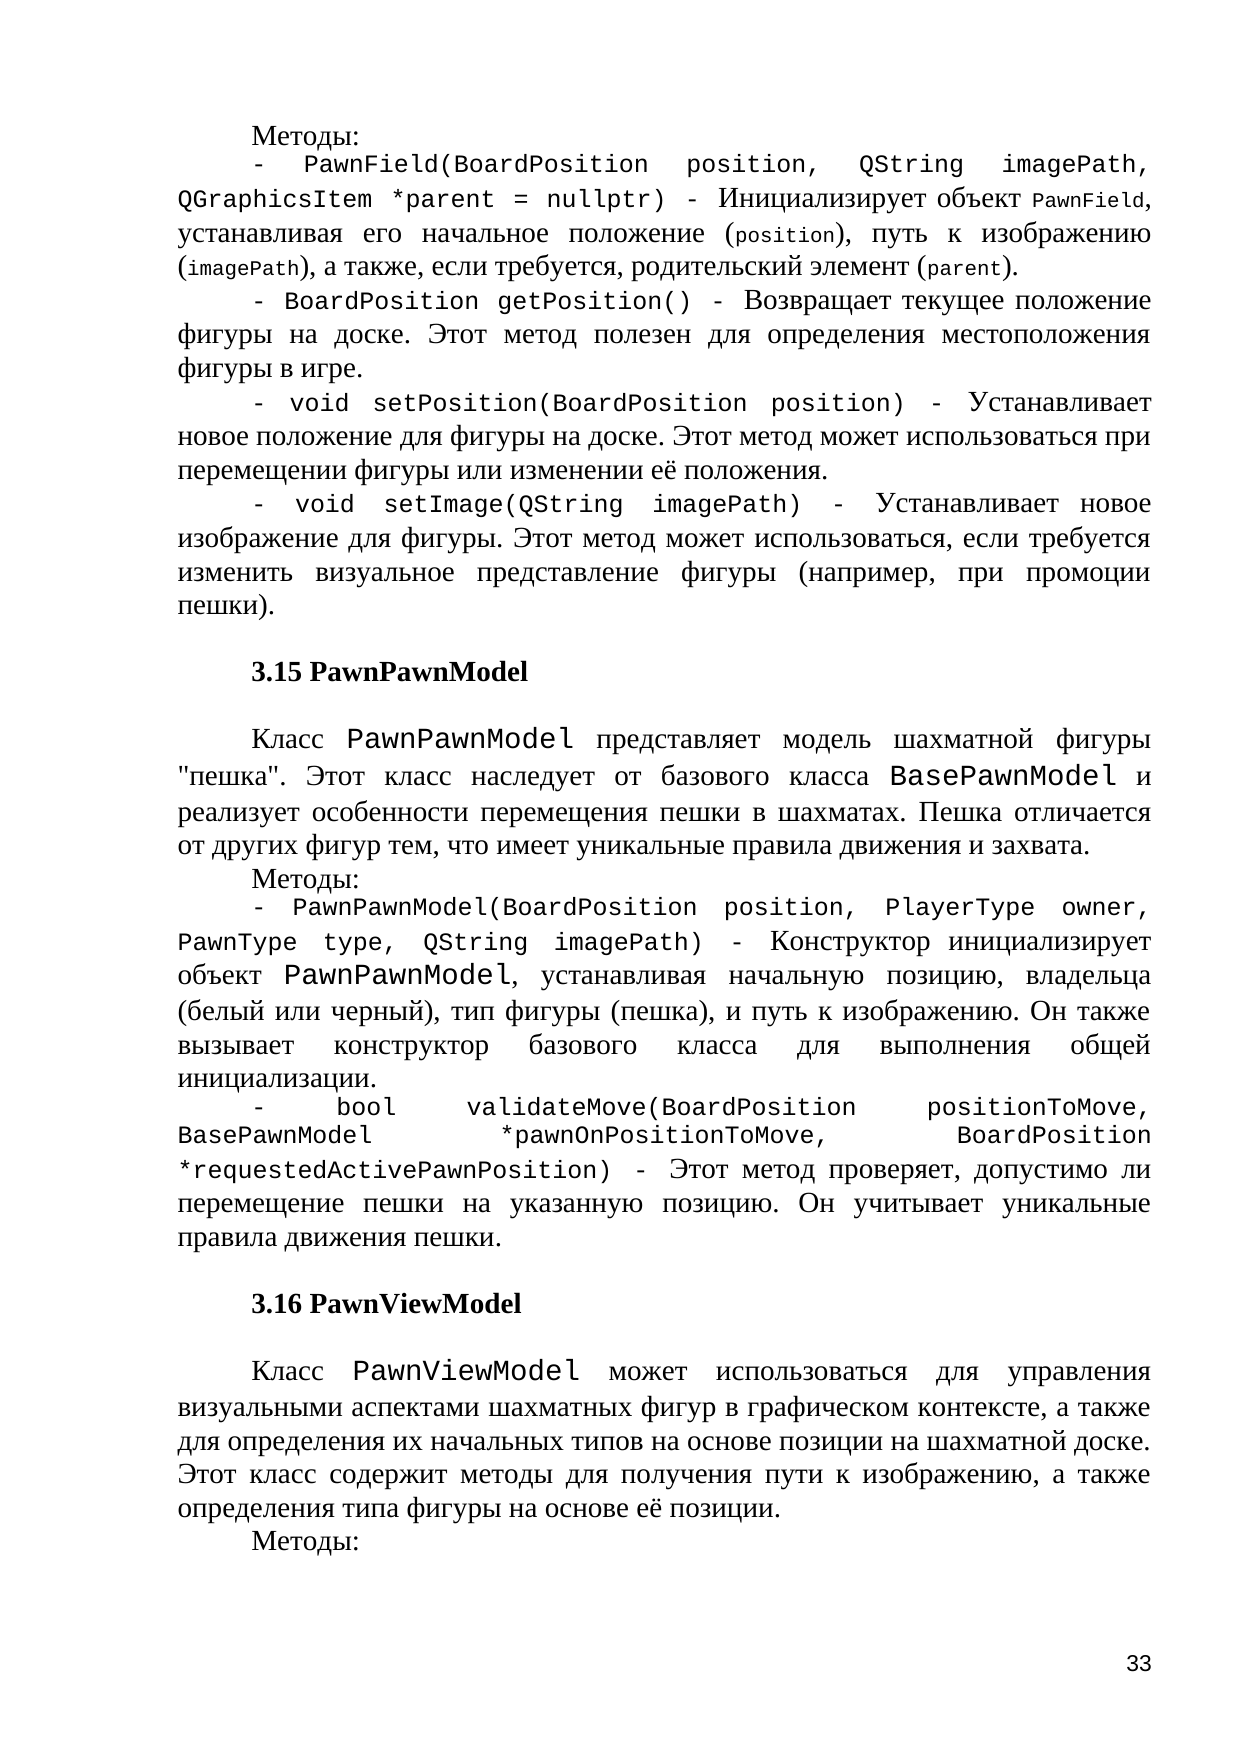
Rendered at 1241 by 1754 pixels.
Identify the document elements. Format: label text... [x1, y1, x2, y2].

text - PawnPawnModel(BoardPosition position, PlayerType owner, PawnType type, QString imagePath) - Конструктор инициализирует объект PawnPawnModel, устанавливая начальную позицию, владельца (белый или черный), тип фигуры (пешка), и путь к изображению. Он также вызывает конструктор базового класса для выполнения общей инициализации. [177, 894, 1152, 1094]
text - void setPosition(BoardPosition position) - Устанавливает новое положение для фигуры на доске. Этот метод может использоваться при перемещении фигуры или изменении её положения. [177, 384, 1152, 486]
text Класс PawnPawnModel представляет модель шахматной фигуры "пешка". Этот класс наследует от базового класса BasePawnModel и реализует особенности перемещения пешки в шахматах. Пешка отличается от других фигур тем, что имеет уникальные правила движения и захвата. [177, 722, 1152, 861]
text Методы: [177, 861, 1152, 894]
text Методы: [177, 1523, 1152, 1557]
text - bool validateMove(BoardPosition positionToMove, BasePawnModel *pawnOnPositionToMove, BoardPosition *requestedActivePawnPosition) - Этот метод проверяет, допустимо ли перемещение пешки на указанную позицию. Он учитывает уникальные правила движения пешки. [177, 1094, 1152, 1253]
text - PawnField(BoardPosition position, QString imagePath, QGraphicsItem *parent = nullptr) - Инициализирует объект PawnField, устанавливая его начальное положение (position), путь к изображению (imagePath), а также, если требуется, родительский элемент (parent). [177, 152, 1152, 282]
text 3.16 PawnViewModel [177, 1286, 1152, 1320]
text 3.15 PawnPawnModel [177, 654, 1152, 688]
text Методы: [177, 118, 1152, 152]
text Класс PawnViewModel может использоваться для управления визуальными аспектами шахматных фигур в графическом контексте, а также для определения их начальных типов на основе позиции на шахматной доске. Этот класс содержит методы для получения пути к изображению, а также определения типа фигуры на основе её позиции. [177, 1353, 1152, 1523]
text - void setImage(QString imagePath) - Устанавливает новое изображение для фигуры. Этот метод может использоваться, если требуется изменить визуальное представление фигуры (например, при промоции пешки). [177, 486, 1152, 621]
text - BoardPosition getPosition() - Возвращает текущее положение фигуры на доске. Этот метод полезен для определения местоположения фигуры в игре. [177, 282, 1152, 384]
